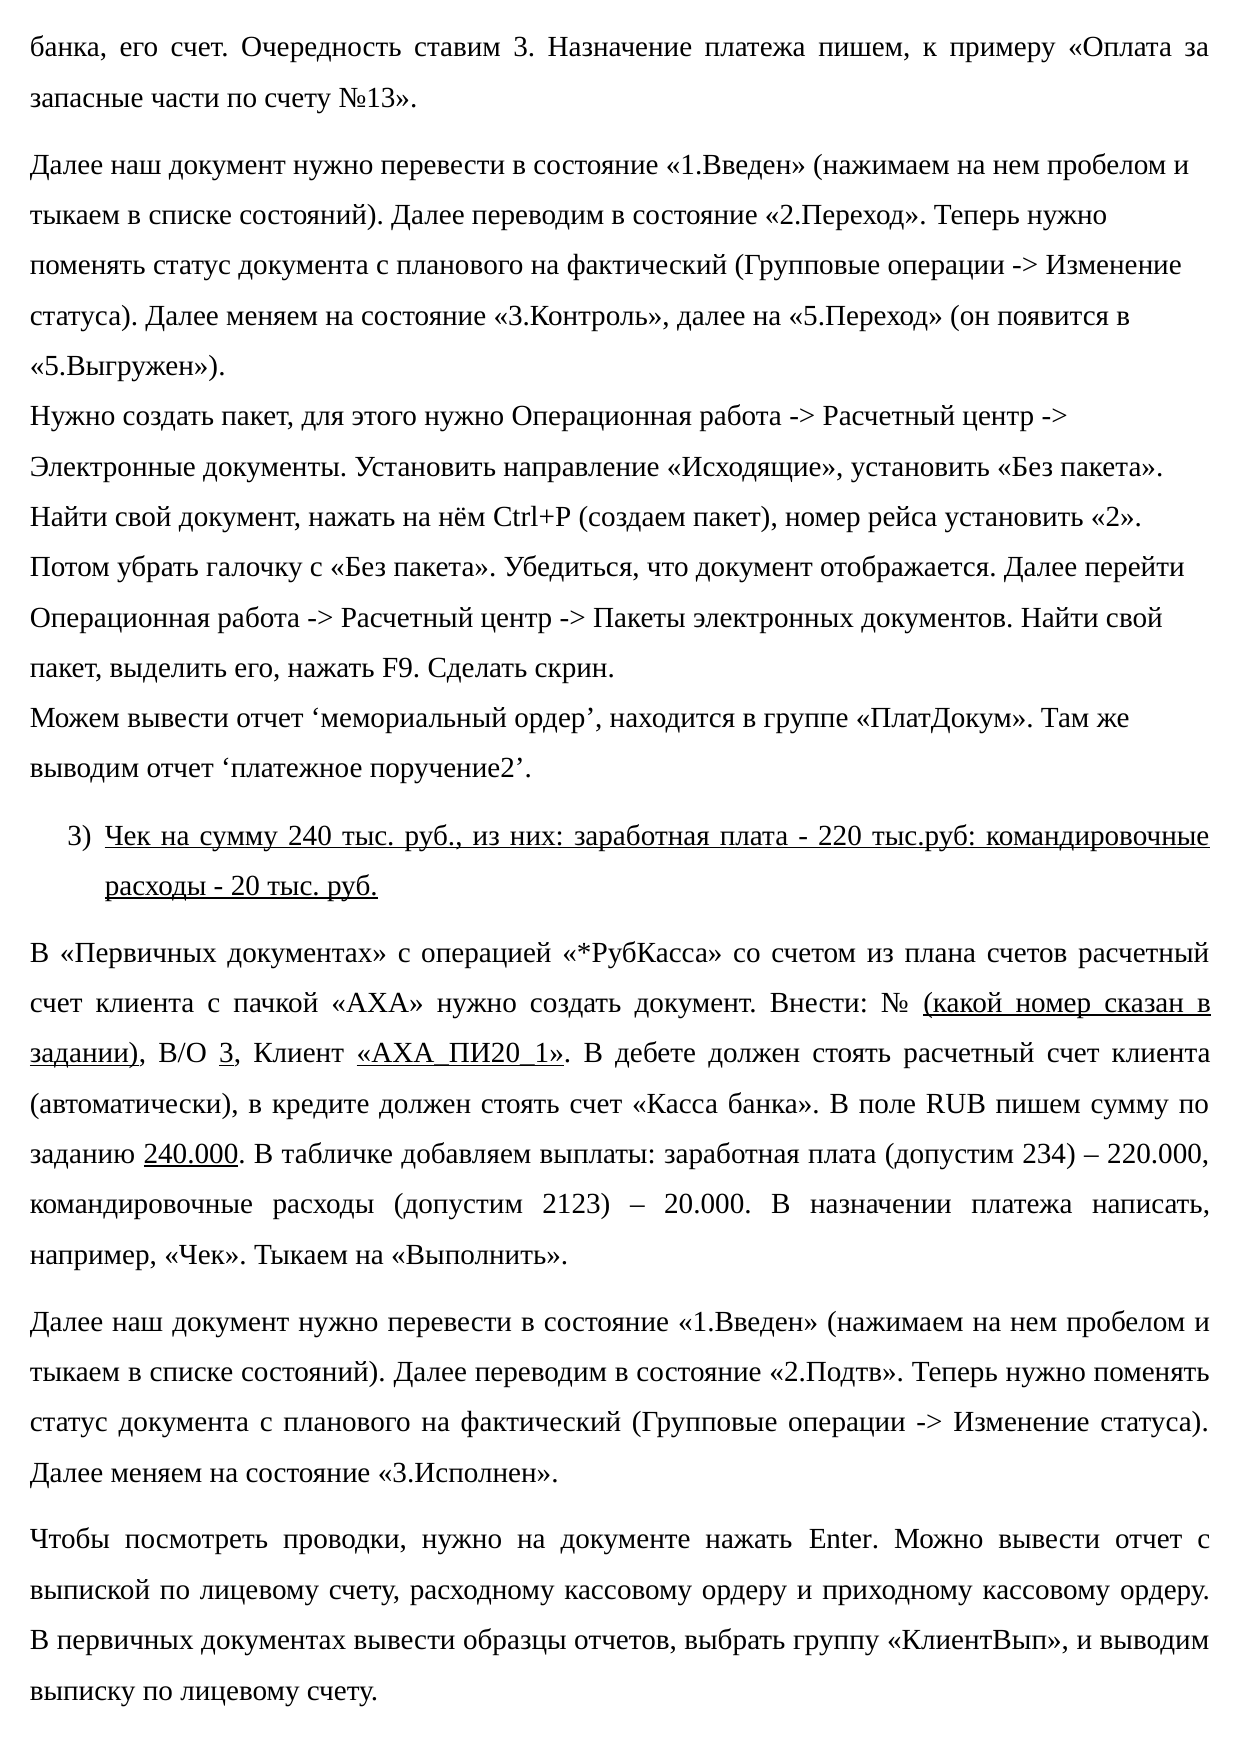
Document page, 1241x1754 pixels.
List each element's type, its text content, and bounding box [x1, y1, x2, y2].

text В «Первичных документах» с операцией «*РубКасса» со счетом из плана счетов расчетный счет клиента с пачкой «АХА» нужно создать документ. Внести: № (какой номер сказан в задании), В/О 3, Клиент «АХА_ПИ20_1». В дебете должен стоять расчетный счет клиента (автоматически), в кредите должен стоять счет «Касса банка». В поле RUB пишем сумму по заданию 240.000. В табличке добавляем выплаты: заработная плата (допустим 234) – 220.000, командировочные расходы (допустим 2123) – 20.000. В назначении платежа написать, например, «Чек». Тыкаем на «Выполнить». [29, 935, 1211, 1270]
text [29, 29, 1211, 113]
text Чтобы посмотреть проводки, нужно на документе нажать Enter. Можно вывести отчет с выпиской по лицевому счету, расходному кассовому ордеру и приходному кассовому ордеру. В первичных документах вывести образцы отчетов, выбрать группу «КлиентВып», и выводим выписку по лицевому счету. [29, 1522, 1211, 1706]
list Чек на сумму 240 тыс. руб., из них: заработная плата - 220 тыс.руб: командировочные расходы - 20 тыс. руб. [67, 818, 1211, 901]
text Далее наш документ нужно перевести в состояние «1.Введен» (нажимаем на нем пробелом и тыкаем в списке состояний). Далее переводим в состояние «2.Переход». Теперь нужно поменять статус документа с планового на фактический (Групповые операции -> Изменение статуса). Далее меняем на состояние «3.Контроль», далее на «5.Переход» (он появится в «5.Выгружен»). Нужно создать пакет, для этого нужно Операционная работа -> Расчетный центр -> Электронные документы. Установить направление «Исходящие», установить «Без пакета». Найти свой документ, нажать на нём Ctrl+P (создаем пакет), номер рейса установить «2». Потом убрать галочку с «Без пакета». Убедиться, что документ отображается. Далее перейти Операционная работа -> Расчетный центр -> Пакеты электронных документов. Найти свой пакет, выделить его, нажать F9. Сделать скрин. Можем вывести отчет ‘мемориальный ордер’, находится в группе «ПлатДокум». Там же выводим отчет ‘платежное поручение2’. [29, 147, 1211, 784]
